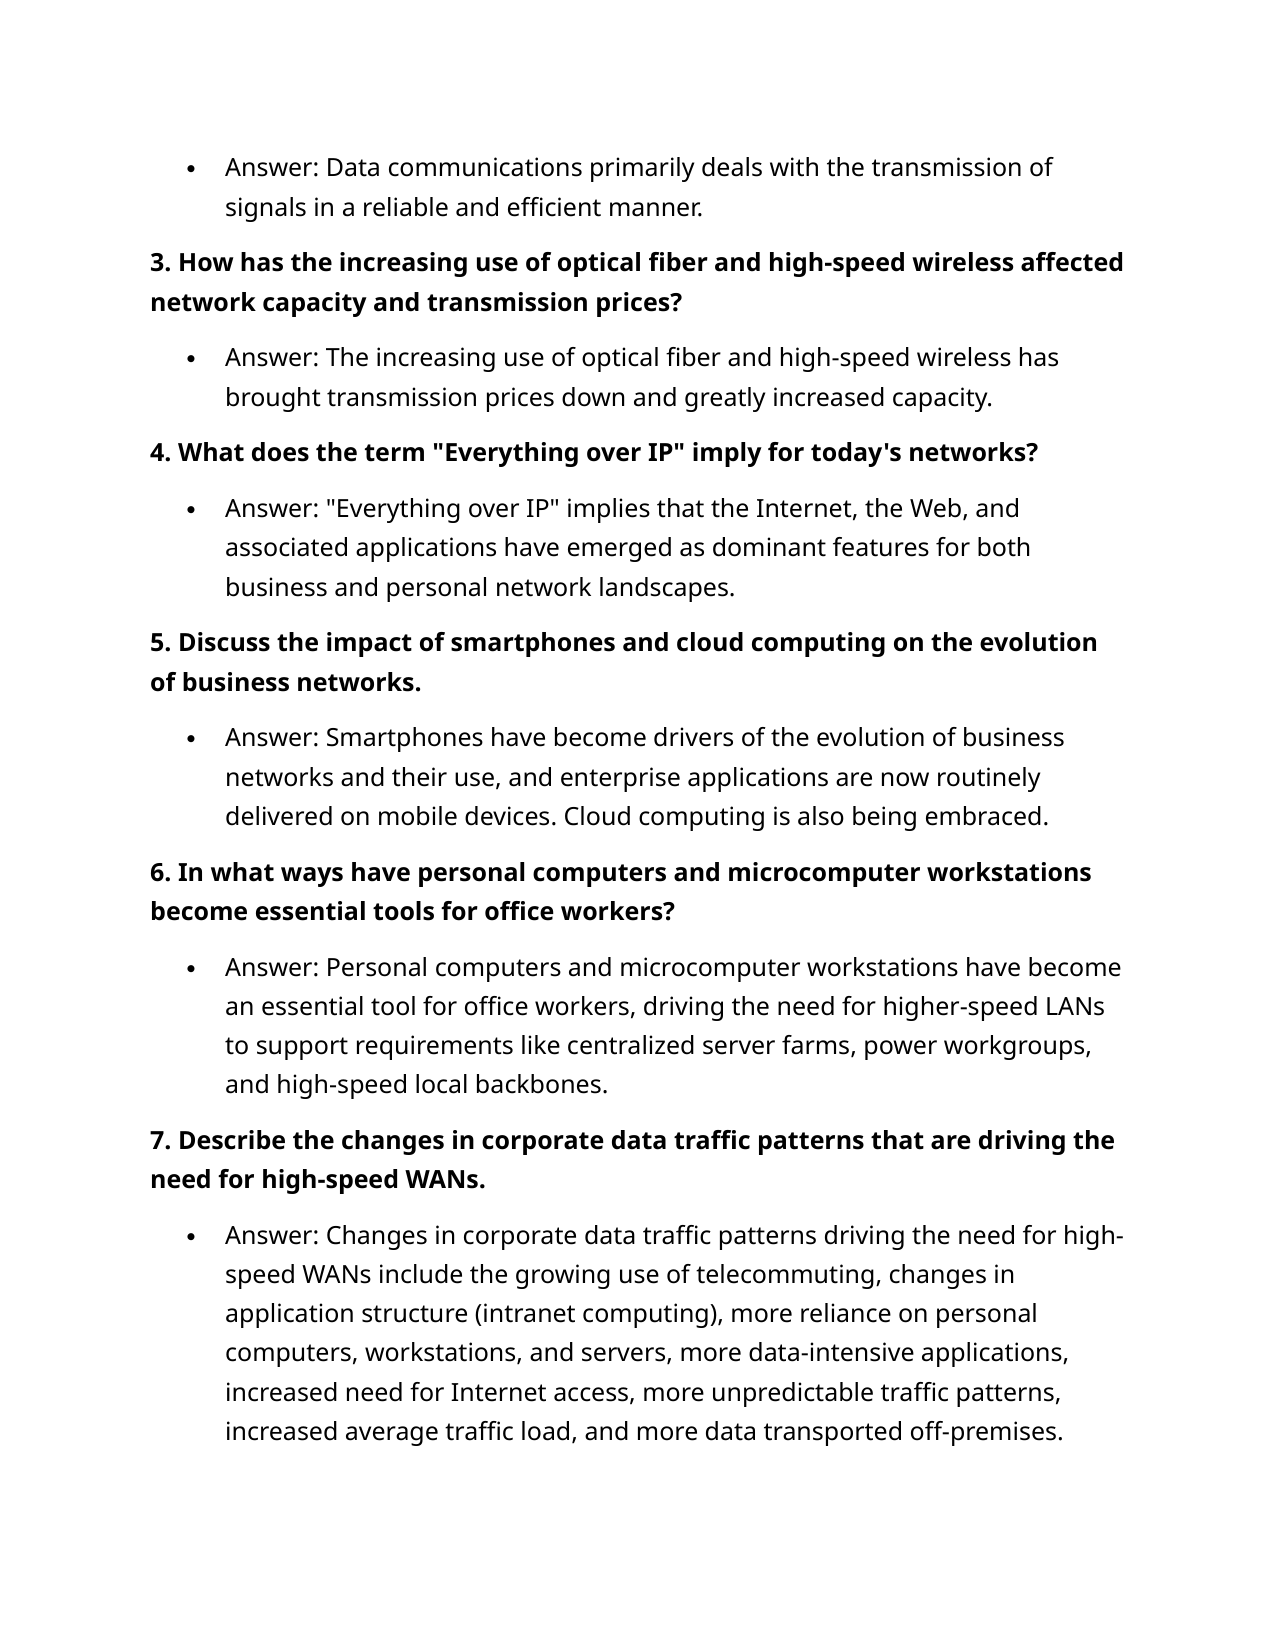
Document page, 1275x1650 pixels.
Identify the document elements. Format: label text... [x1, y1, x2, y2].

text 4. What does the term "Everything over IP" imply for today's networks? [150, 435, 1125, 469]
list Answer: Personal computers and microcomputer workstations have become an essential tool for office workers, driving the need for higher-speed LANs to support requirements like centralized server farms, power workgroups, and high-speed local backbones. [187, 949, 1125, 1101]
text 6. In what ways have personal computers and microcomputer workstations become essential tools for office workers? [150, 854, 1125, 927]
list Answer: Smartphones have become drivers of the evolution of business networks and their use, and enterprise applications are now routinely delivered on mobile devices. Cloud computing is also being embraced. [187, 720, 1125, 832]
text 7. Describe the changes in corporate data traffic patterns that are driving the need for high-speed WANs. [150, 1122, 1125, 1196]
list Answer: "Everything over IP" implies that the Internet, the Web, and associated applications have emerged as dominant features for both business and personal network landscapes. [187, 491, 1125, 603]
list Answer: Changes in corporate data traffic patterns driving the need for high-speed WANs include the growing use of telecommuting, changes in application structure (intranet computing), more reliance on personal computers, workstations, and servers, more data-intensive applications, increased need for Internet access, more unpredictable traffic patterns, increased average traffic load, and more data transported off-premises. [187, 1217, 1125, 1447]
list Answer: Data communications primarily deals with the transmission of signals in a reliable and efficient manner. [187, 150, 1125, 223]
text 3. How has the increasing use of optical fiber and high-speed wireless affected network capacity and transmission prices? [150, 245, 1125, 318]
text 5. Discuss the impact of smartphones and cloud computing on the evolution of business networks. [150, 625, 1125, 698]
list Answer: The increasing use of optical fiber and high-speed wireless has brought transmission prices down and greatly increased capacity. [187, 340, 1125, 413]
